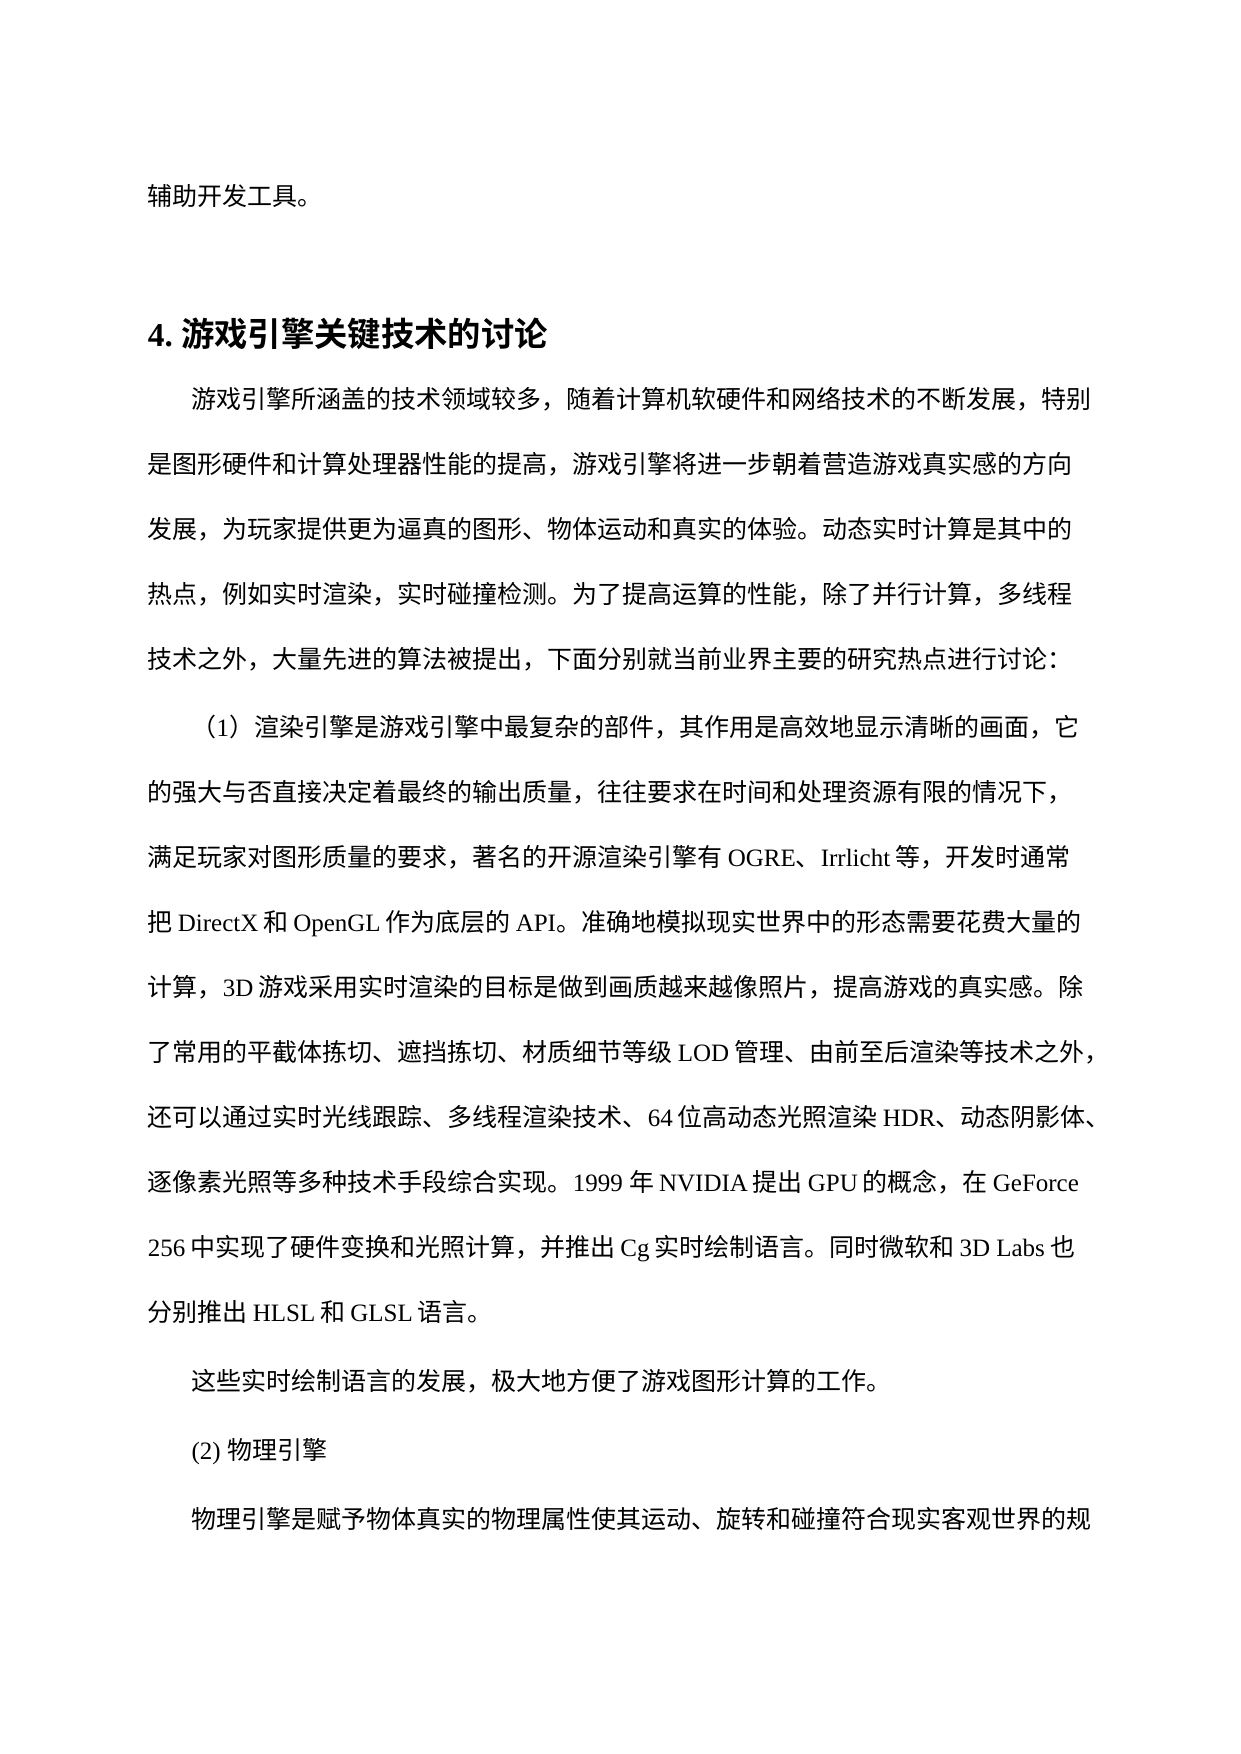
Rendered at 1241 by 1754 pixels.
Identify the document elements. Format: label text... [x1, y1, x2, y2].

text 游戏开发工具包含关卡编辑、场景编辑、粒子编辑、材质编辑、DCC 软件插件等辅助开发工具。 [148, 162, 1093, 227]
text 4. 游戏引擎关键技术的讨论 [148, 300, 1093, 365]
text 这些实时绘制语言的发展，极大地方便了游戏图形计算的工作。 [148, 1347, 1093, 1412]
text 游戏引擎所涵盖的技术领域较多，随着计算机软硬件和网络技术的不断发展，特别是图形硬件和计算处理器性能的提高，游戏引擎将进一步朝着营造游戏真实感的方向发展，为玩家提供更为逼真的图形、物体运动和真实的体验。动态实时计算是其中的热点，例如实时渲染，实时碰撞检测。为了提高运算的性能，除了并行计算，多线程技术之外，大量先进的算法被提出，下面分别就当前业界主要的研究热点进行讨论： [148, 365, 1093, 690]
text (2) 物理引擎 [148, 1416, 1093, 1481]
text （1）渲染引擎是游戏引擎中最复杂的部件，其作用是高效地显示清晰的画面，它的强大与否直接决定着最终的输出质量，往往要求在时间和处理资源有限的情况下，满足玩家对图形质量的要求，著名的开源渲染引擎有OGRE、Irrlicht等，开发时通常把DirectX和OpenGL作为底层的API。准确地模拟现实世界中的形态需要花费大量的计算，3D游戏采用实时渲染的目标是做到画质越来越像照片，提高游戏的真实感。除了常用的平截体拣切、遮挡拣切、材质细节等级LOD管理、由前至后渲染等技术之外，还可以通过实时光线跟踪、多线程渲染技术、64位高动态光照渲染HDR、动态阴影体、逐像素光照等多种技术手段综合实现。1999 年NVIDIA提出GPU的概念，在GeForce 256中实现了硬件变换和光照计算，并推出Cg实时绘制语言。同时微软和3D Labs也分别推出HLSL和GLSL语言。 [148, 693, 1093, 1343]
